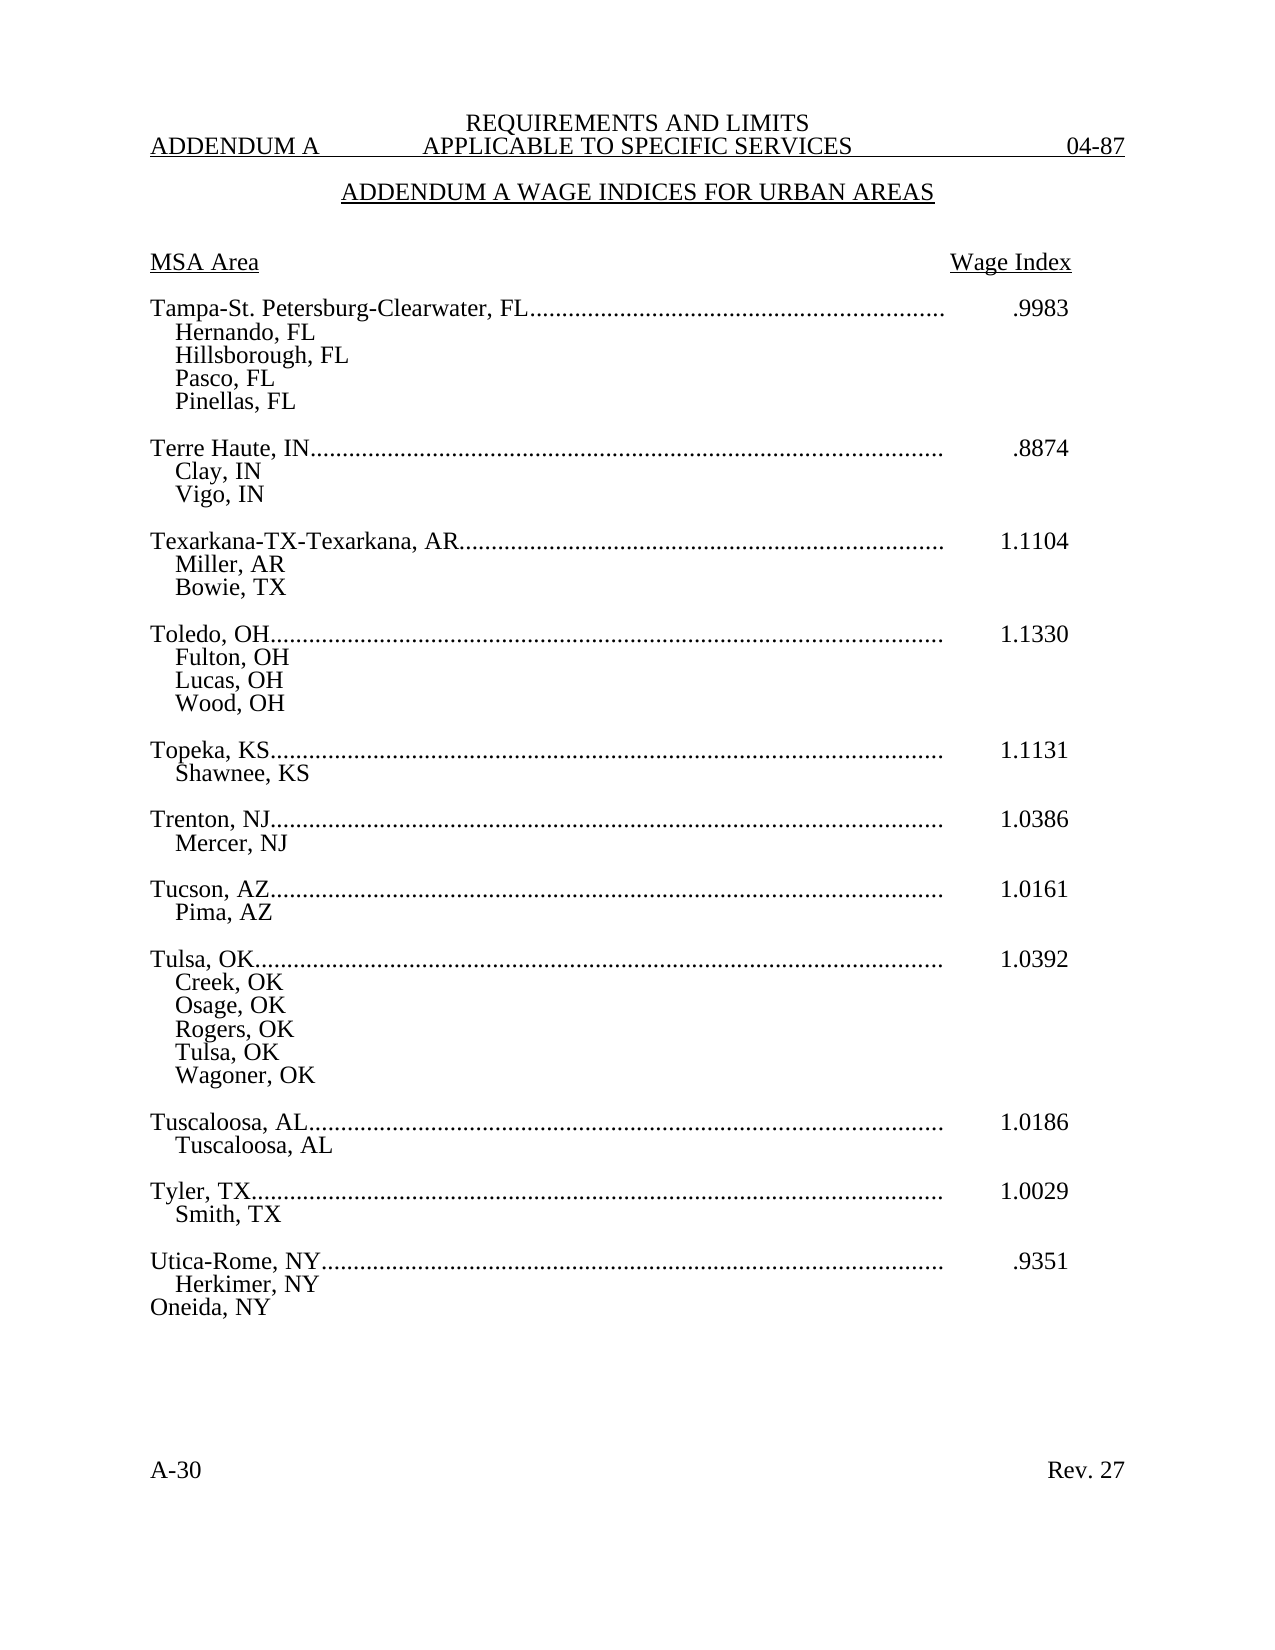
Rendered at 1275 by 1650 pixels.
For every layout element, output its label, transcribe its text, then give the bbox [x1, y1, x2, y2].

text Tulsa, OK [150, 1042, 1125, 1065]
text Shawnee, KS [150, 763, 1125, 786]
text Miller, AR [150, 554, 1125, 577]
text Tuscaloosa, AL [150, 1134, 1125, 1158]
text Texarkana-TX-Texarkana, AR 1.1104 [150, 531, 1125, 554]
text REQUIREMENTS AND LIMITS [150, 112, 1125, 136]
text Tampa-St. Petersburg-Clearwater, FL .9983 [150, 298, 1125, 322]
text Topeka, KS 1.1131 [150, 740, 1125, 763]
text Tyler, TX 1.0029 [150, 1181, 1125, 1204]
text Creek, OK [150, 972, 1125, 995]
text Bowie, TX [150, 577, 1125, 600]
text Hillsborough, FL [150, 345, 1125, 368]
text Utica-Rome, NY .9351 [150, 1251, 1125, 1274]
text ADDENDUM A WAGE INDICES FOR URBAN AREAS [150, 182, 1125, 205]
text Herkimer, NY [150, 1274, 1125, 1297]
text Tulsa, OK 1.0392 [150, 949, 1125, 972]
text Wagoner, OK [150, 1065, 1125, 1088]
text MSA Area Wage Index [150, 252, 1125, 275]
text Pinellas, FL [150, 391, 1125, 414]
text A-30 Rev. 27 [150, 1460, 1125, 1483]
text Pima, AZ [150, 902, 1125, 926]
text ADDENDUM A APPLICABLE TO SPECIFIC SERVICES 04-87 [150, 136, 1125, 156]
text Wood, OH [150, 693, 1125, 716]
text Terre Haute, IN .8874 [150, 438, 1125, 461]
text Trenton, NJ 1.0386 [150, 809, 1125, 833]
text Rogers, OK [150, 1018, 1125, 1042]
text Vigo, IN [150, 484, 1125, 507]
text Clay, IN [150, 461, 1125, 484]
text Hernando, FL [150, 322, 1125, 345]
text Fulton, OH [150, 647, 1125, 670]
text Pasco, FL [150, 368, 1125, 391]
text Smith, TX [150, 1204, 1125, 1227]
text Mercer, NJ [150, 833, 1125, 856]
text Tucson, AZ 1.0161 [150, 879, 1125, 902]
text Toledo, OH 1.1330 [150, 623, 1125, 647]
text Oneida, NY [150, 1297, 1125, 1320]
text Tuscaloosa, AL 1.0186 [150, 1111, 1125, 1134]
text Lucas, OH [150, 670, 1125, 693]
text Osage, OK [150, 995, 1125, 1018]
